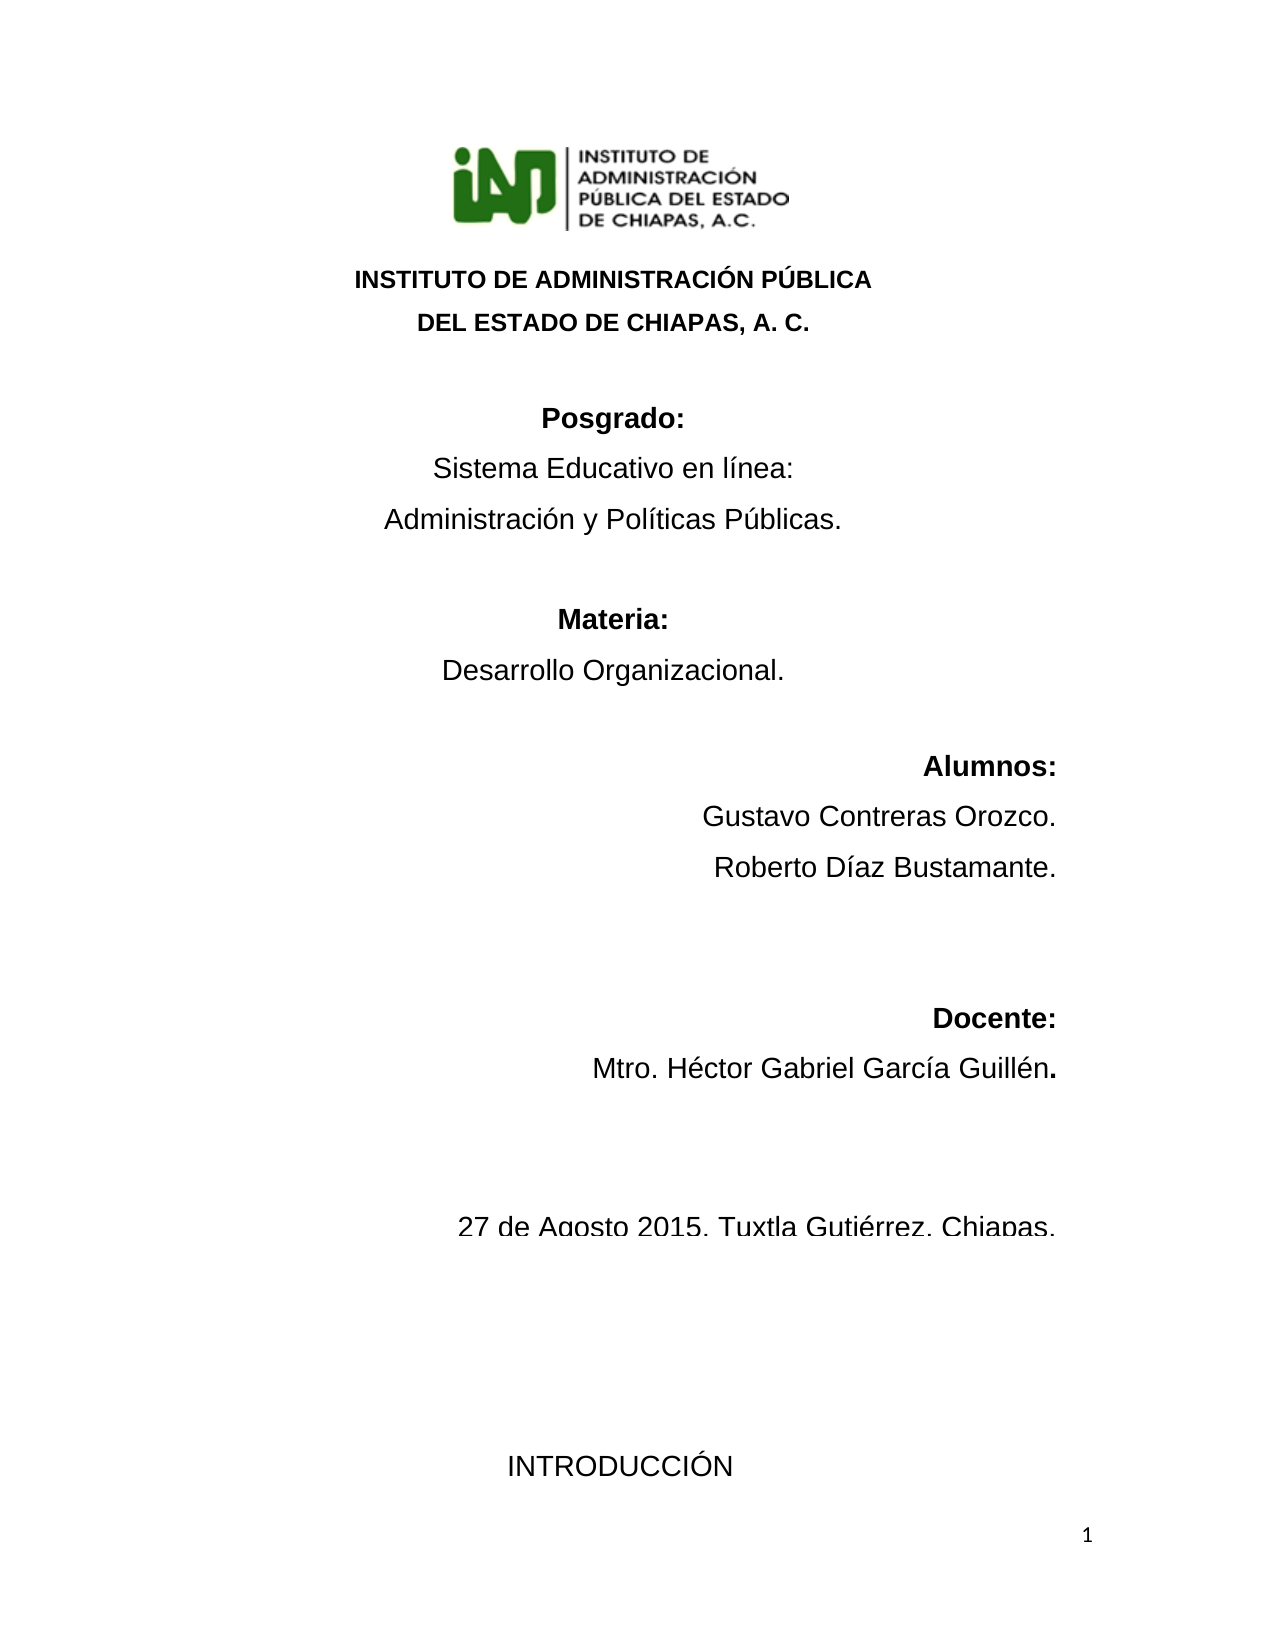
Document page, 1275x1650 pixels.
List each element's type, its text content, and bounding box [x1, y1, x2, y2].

picture [451, 147, 789, 231]
text INTRODUCCIÓN [148, 1449, 1093, 1483]
